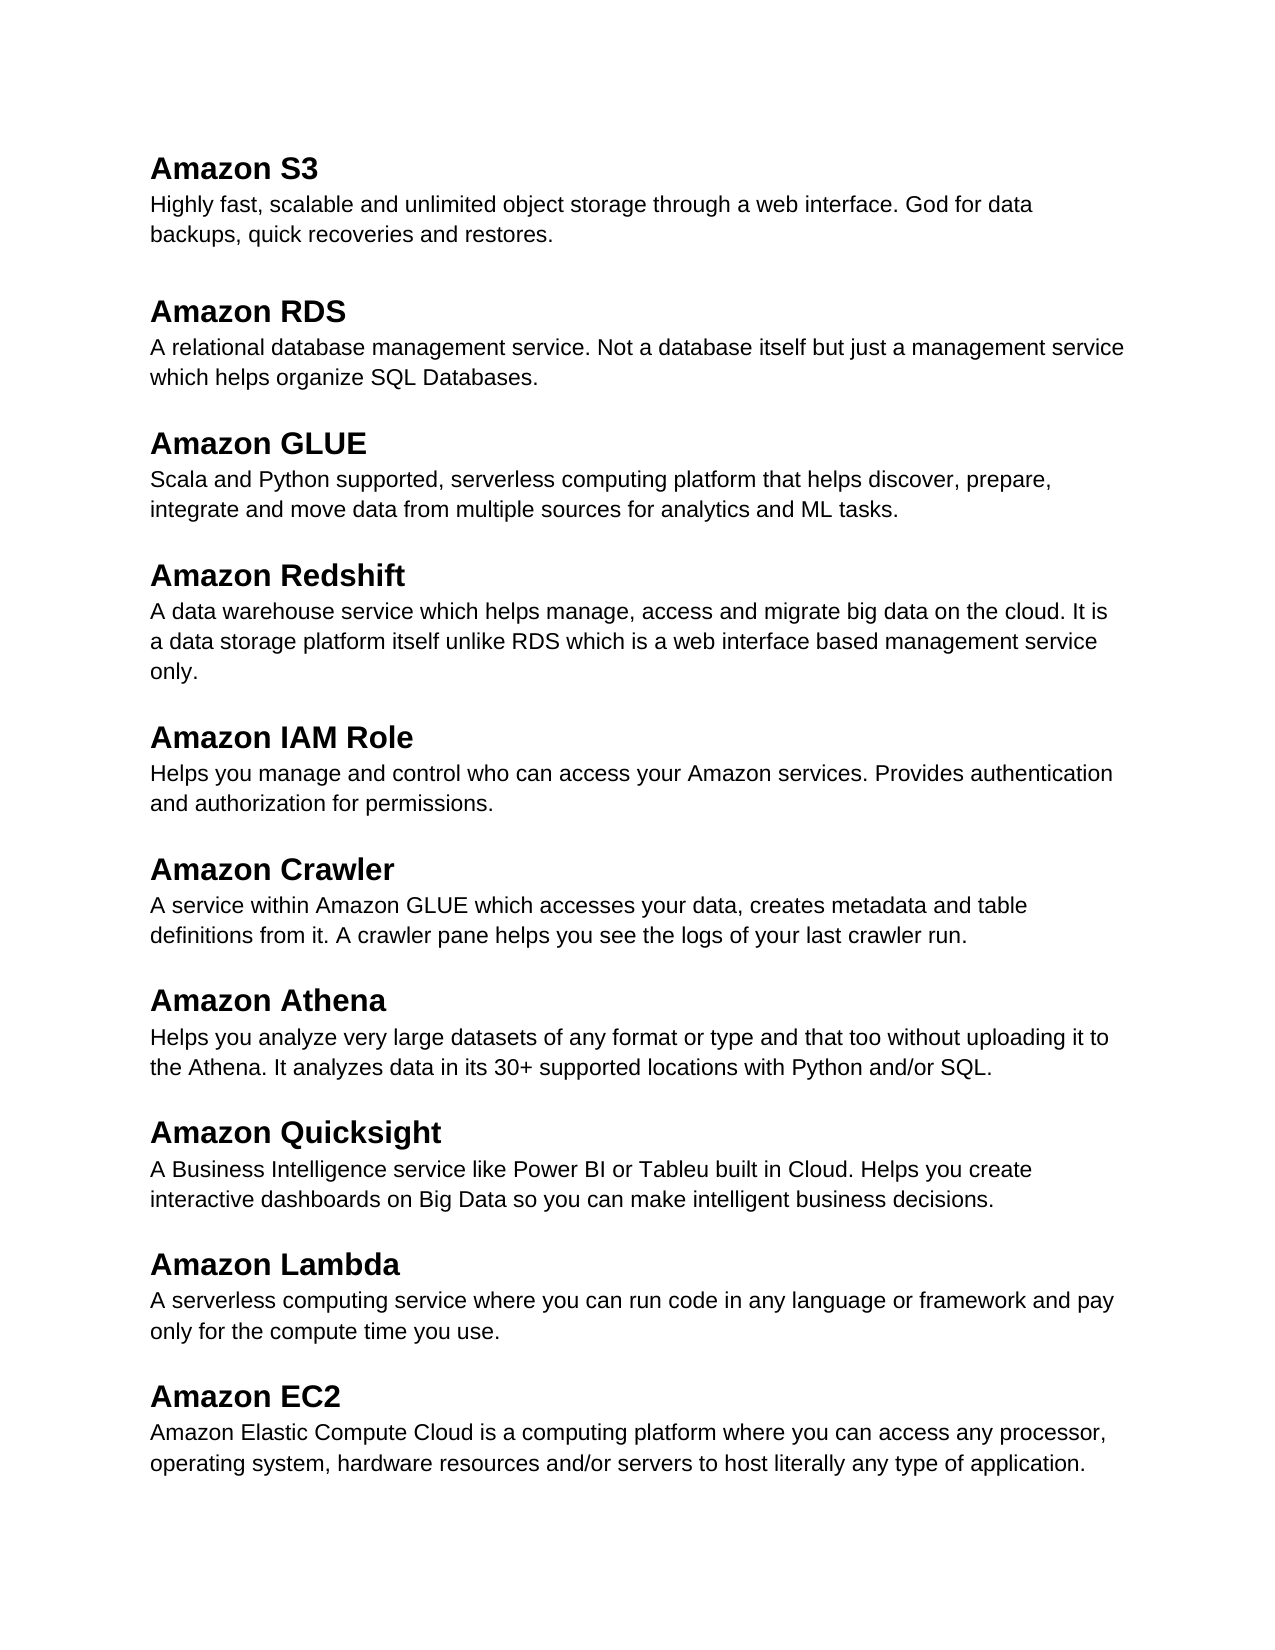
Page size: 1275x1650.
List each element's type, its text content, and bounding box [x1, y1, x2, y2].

text A serverless computing service where you can run code in any language or framework and pay only for the compute time you use. [150, 1287, 1125, 1344]
text A data warehouse service which helps manage, access and migrate big data on the cloud. It is a data storage platform itself unlike RDS which is a web interface based management service only. [150, 598, 1125, 685]
text A relational database management service. Not a database itself but just a management service which helps organize SQL Databases. [150, 334, 1125, 391]
text Amazon RDS [150, 293, 1125, 329]
text Amazon Lambda [150, 1246, 1125, 1282]
text Amazon EC2 [150, 1378, 1125, 1414]
text A service within Amazon GLUE which accesses your data, creates metadata and table definitions from it. A crawler pane helps you see the logs of your last crawler run. [150, 892, 1125, 948]
text Amazon Crawler [150, 851, 1125, 887]
text Amazon Elastic Compute Cloud is a computing platform where you can access any processor, operating system, hardware resources and/or servers to host literally any type of application. [150, 1419, 1125, 1476]
text Amazon IAM Role [150, 719, 1125, 755]
text Amazon GLUE [150, 425, 1125, 461]
text Helps you manage and control who can access your Amazon services. Provides authentication and authorization for permissions. [150, 760, 1125, 817]
text Amazon S3 [150, 150, 1125, 186]
text Amazon Redshift [150, 557, 1125, 593]
text Helps you analyze very large datasets of any format or type and that too without uploading it to the Athena. It analyzes data in its 30+ supported locations with Python and/or SQL. [150, 1024, 1125, 1080]
text Highly fast, scalable and unlimited object storage through a web interface. God for data backups, quick recoveries and restores. [150, 191, 1125, 248]
text Scala and Python supported, serverless computing platform that helps discover, prepare, integrate and move data from multiple sources for analytics and ML tasks. [150, 466, 1125, 523]
text Amazon Athena [150, 982, 1125, 1018]
text A Business Intelligence service like Power BI or Tableu built in Cloud. Helps you create interactive dashboards on Big Data so you can make intelligent business decisions. [150, 1156, 1125, 1212]
text Amazon Quicksight [150, 1114, 1125, 1150]
